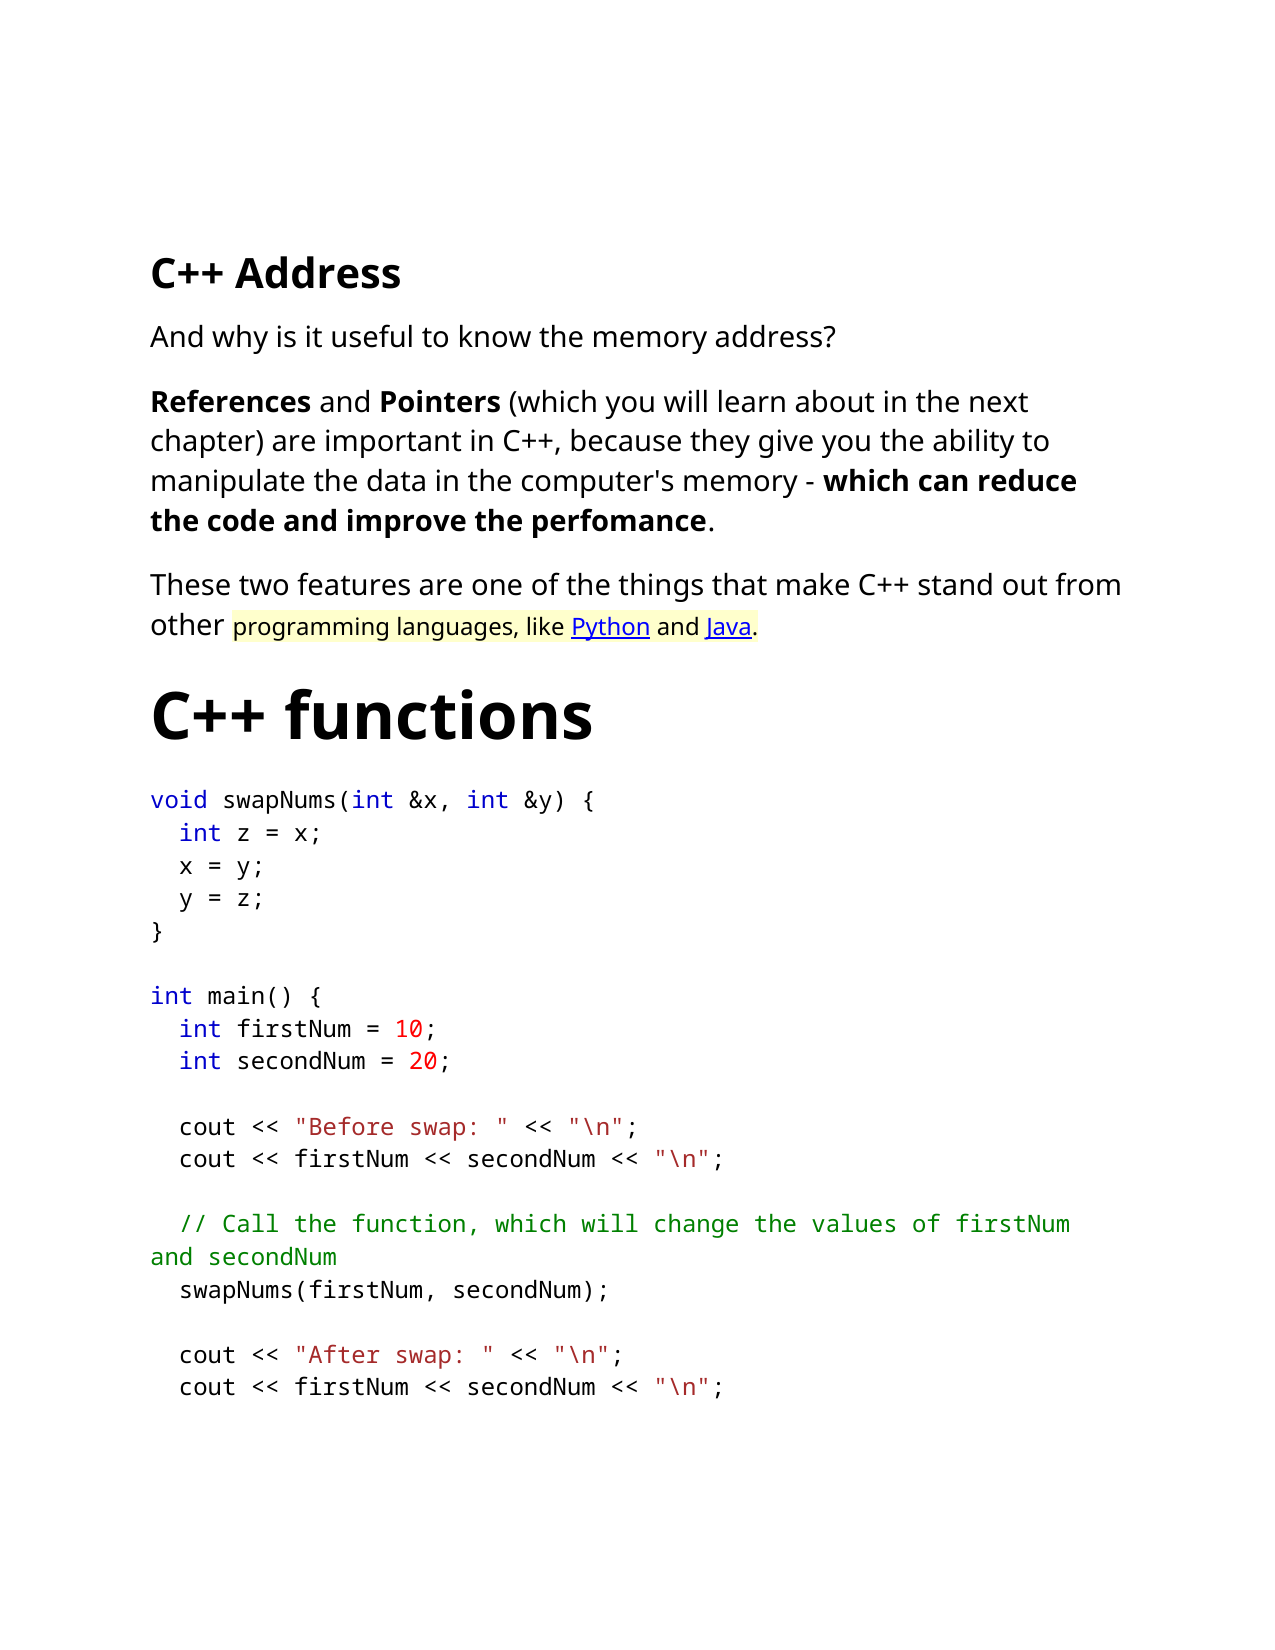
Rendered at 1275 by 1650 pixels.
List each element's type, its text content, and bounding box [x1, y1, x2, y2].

text C++ functions [150, 669, 1125, 758]
text And why is it useful to know the memory address? [150, 316, 1125, 356]
text C++ Address [150, 244, 1125, 301]
text References and Pointers (which you will learn about in the next chapter) are important in C++, because they give you the ability to manipulate the data in the computer's memory - which can reduce the code and improve the perfomance. [150, 381, 1125, 539]
text These two features are one of the things that make C++ stand out from other programming languages, like Python and Java. [150, 564, 1125, 644]
